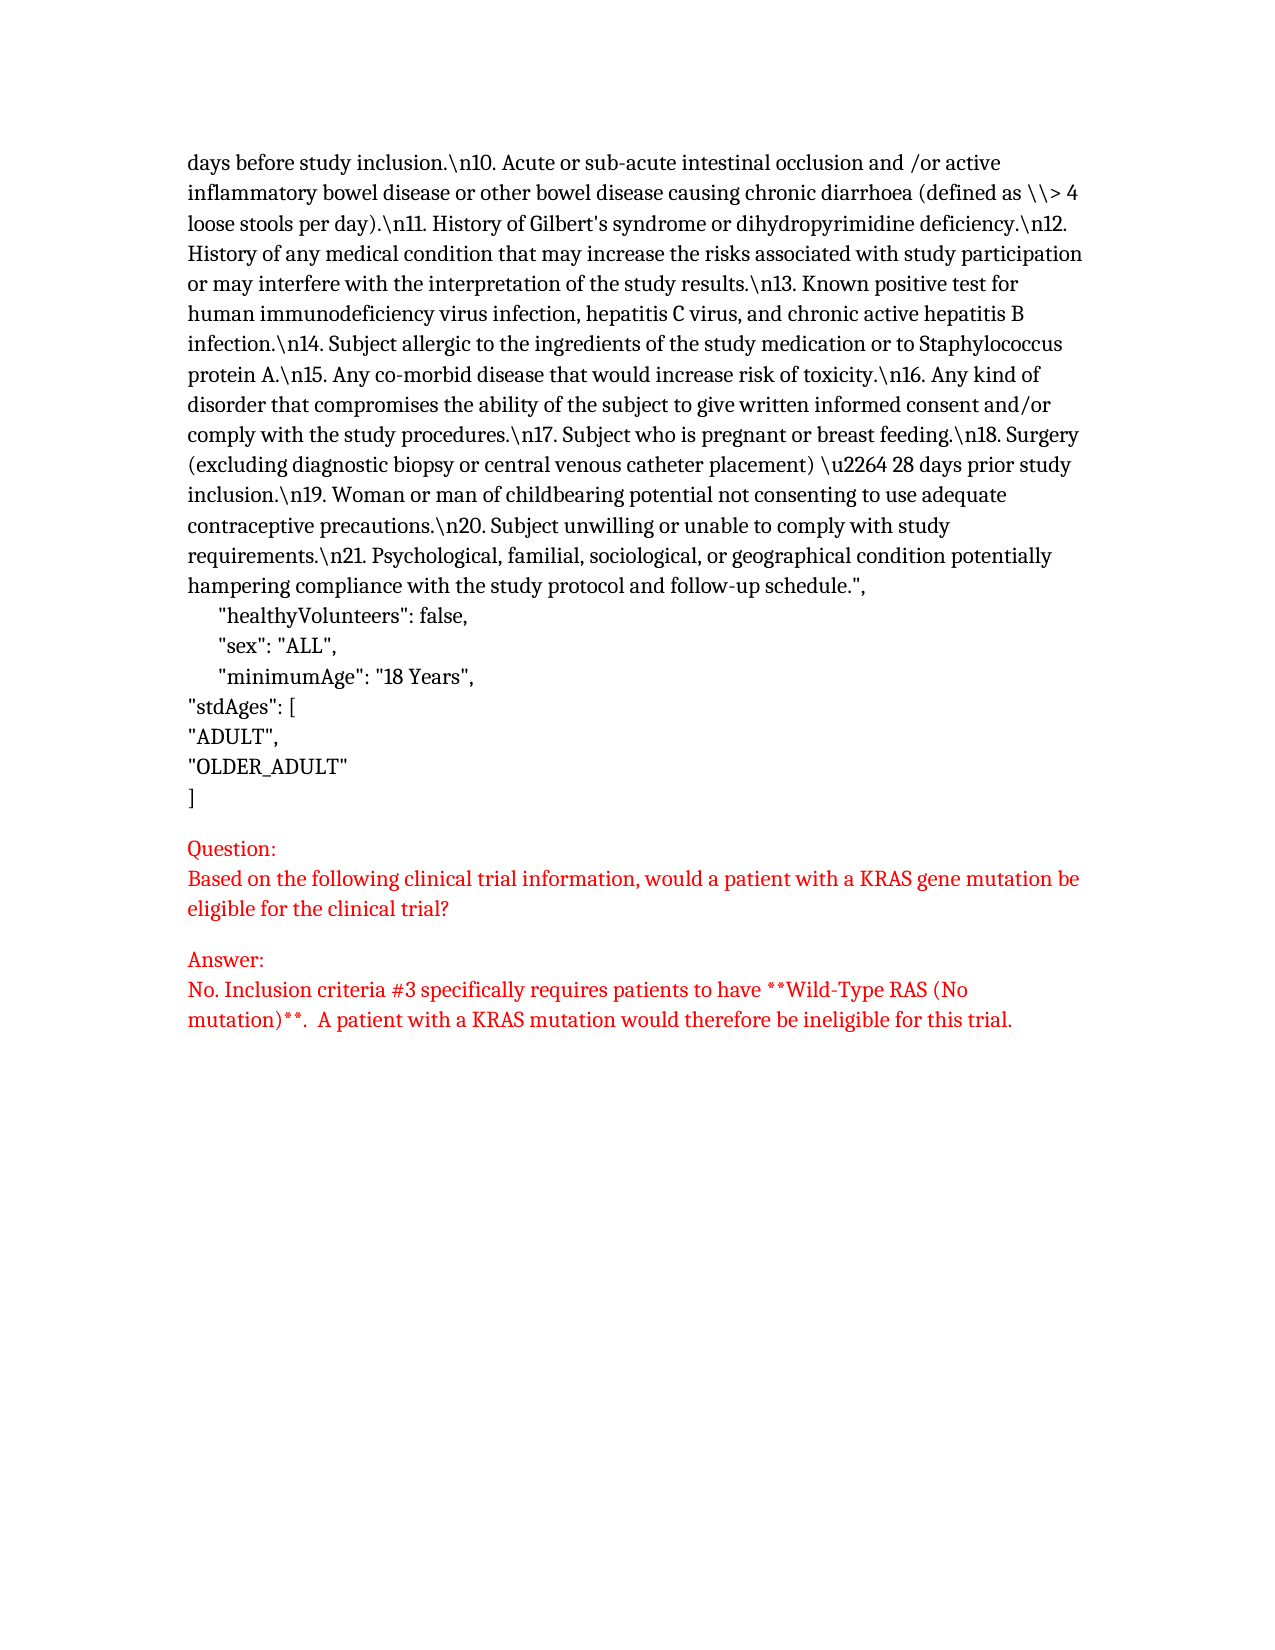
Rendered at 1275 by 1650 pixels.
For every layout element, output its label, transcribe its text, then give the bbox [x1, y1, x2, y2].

text Answer: No. Inclusion criteria #3 specifically requires patients to have **Wild-Type RAS (No mutation)**. A patient with a KRAS mutation would therefore be ineligible for this trial. [187, 947, 1087, 1064]
text Question: Based on the following clinical trial information, would a patient with a KRAS gene mutation be eligible for the clinical trial? [187, 835, 1087, 922]
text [187, 150, 1087, 811]
